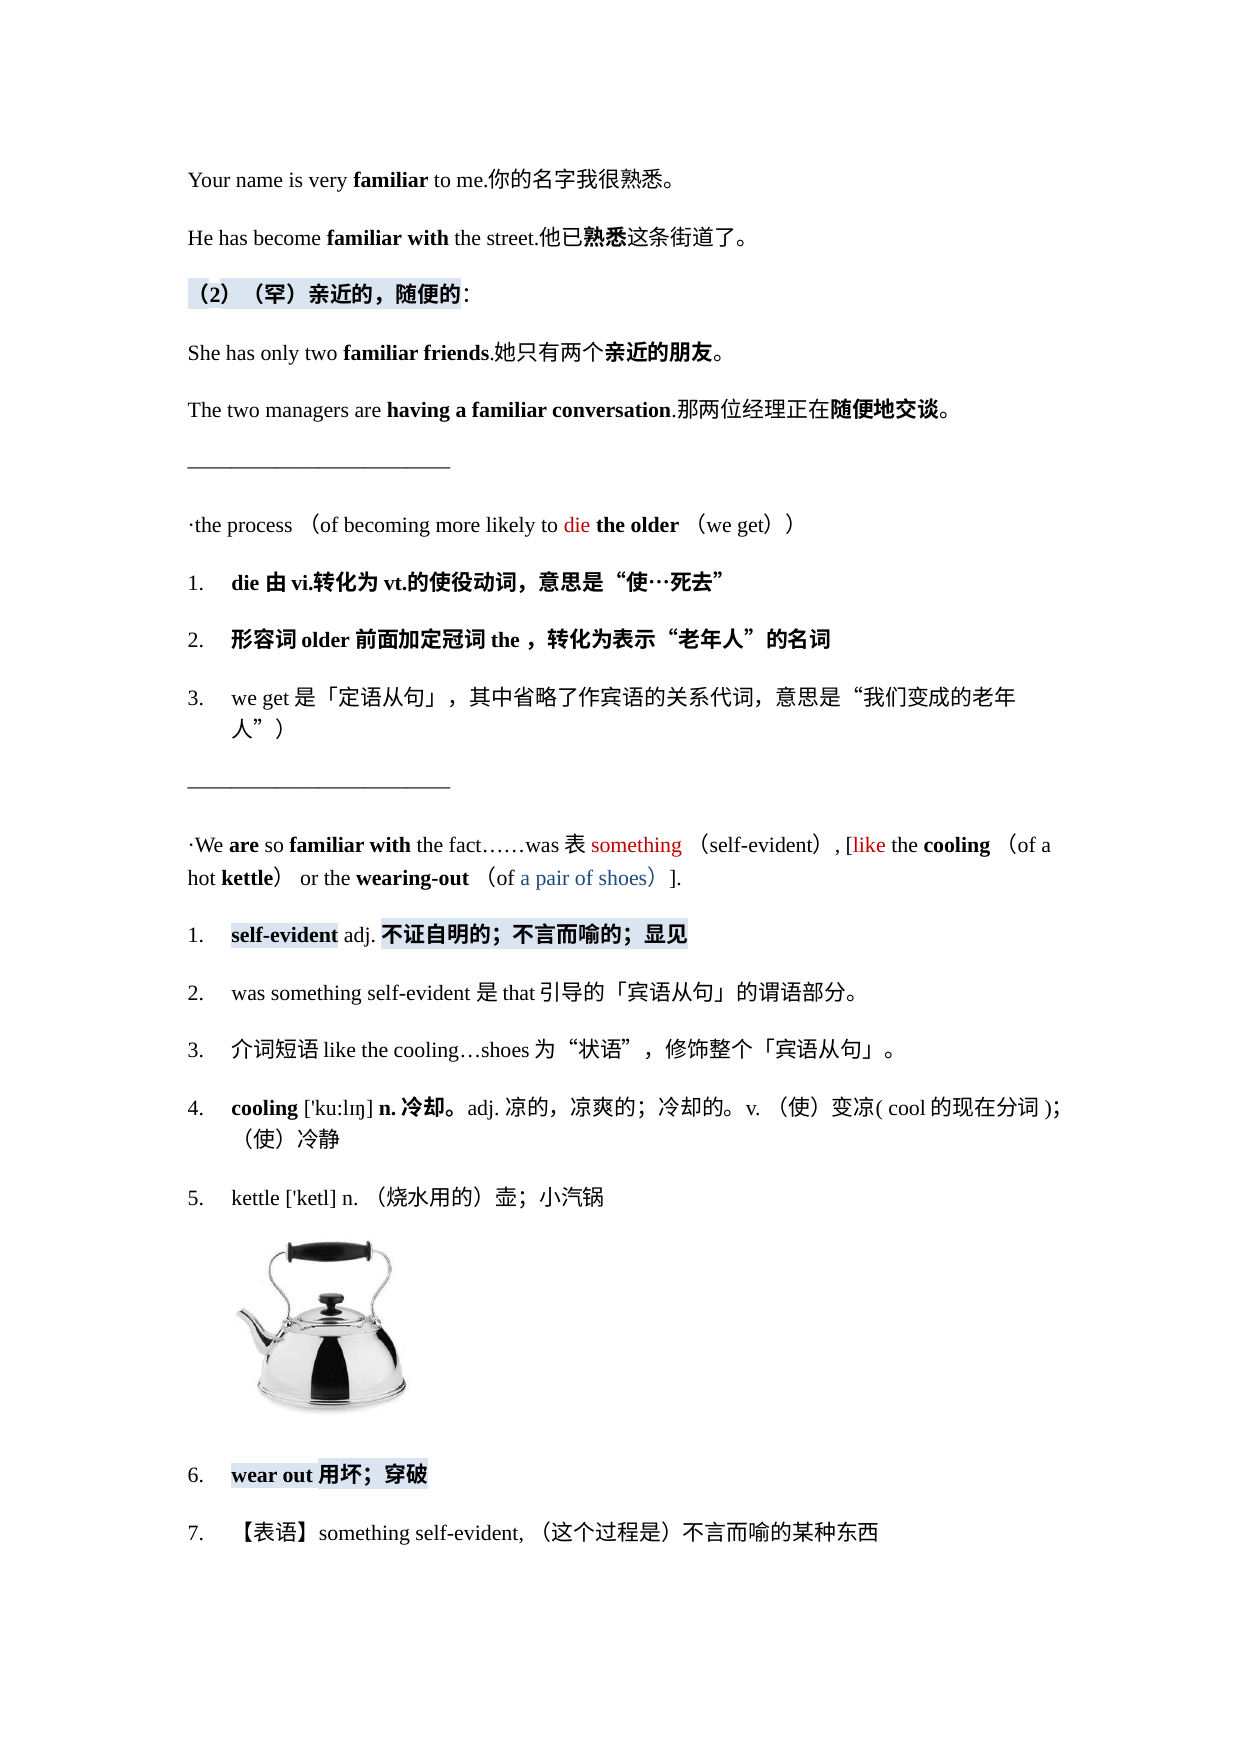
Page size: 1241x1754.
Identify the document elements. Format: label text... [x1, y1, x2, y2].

list 介词短语like the cooling…shoes为“状语”，修饰整个「宾语从句」。 [187, 1032, 1053, 1064]
list self-evident adj. 不证自明的；不言而喻的；显见 [187, 917, 1053, 949]
text He has become familiar with the street.他已熟悉这条街道了。 [187, 219, 1053, 252]
text The two managers are having a familiar conversation.那两位经理正在随便地交谈。 [187, 392, 1053, 424]
text ·the process （of becoming more likely to die the older （we get）） [187, 507, 1053, 539]
list we get 是「定语从句」，其中省略了作宾语的关系代词，意思是“我们变成的老年人”） [187, 679, 1053, 744]
text She has only two familiar friends.她只有两个亲近的朋友。 [187, 334, 1053, 367]
text ·We are so familiar with the fact……was 表something （self-evident）, [like the cooling （of a hot kettle） or the wearing-out （of a pair of shoes）]. [187, 827, 1053, 892]
list 【表语】something self-evident, （这个过程是）不言而喻的某种东西 [187, 1514, 1053, 1547]
picture [231, 1237, 412, 1418]
list cooling ['ku:lɪŋ] n. 冷却。adj. 凉的，凉爽的；冷却的。v. （使）变凉( cool的现在分词 )；（使）冷静 [187, 1089, 1053, 1154]
text ———————————— [187, 449, 1053, 482]
list kettle ['ketl] n. （烧水用的）壶；小汽锅 [187, 1179, 1053, 1212]
text Your name is very familiar to me.你的名字我很熟悉。 [187, 162, 1053, 194]
text ———————————— [187, 769, 1053, 802]
list die 由vi.转化为vt.的使役动词，意思是“使…死去” [187, 564, 1053, 597]
list was something self-evident 是that引导的「宾语从句」的谓语部分。 [187, 974, 1053, 1007]
text （2）（罕）亲近的，随便的： [187, 277, 1053, 309]
list wear out 用坏；穿破 [187, 1457, 1053, 1489]
list 形容词older 前面加定冠词the ，转化为表示“老年人”的名词 [187, 622, 1053, 654]
